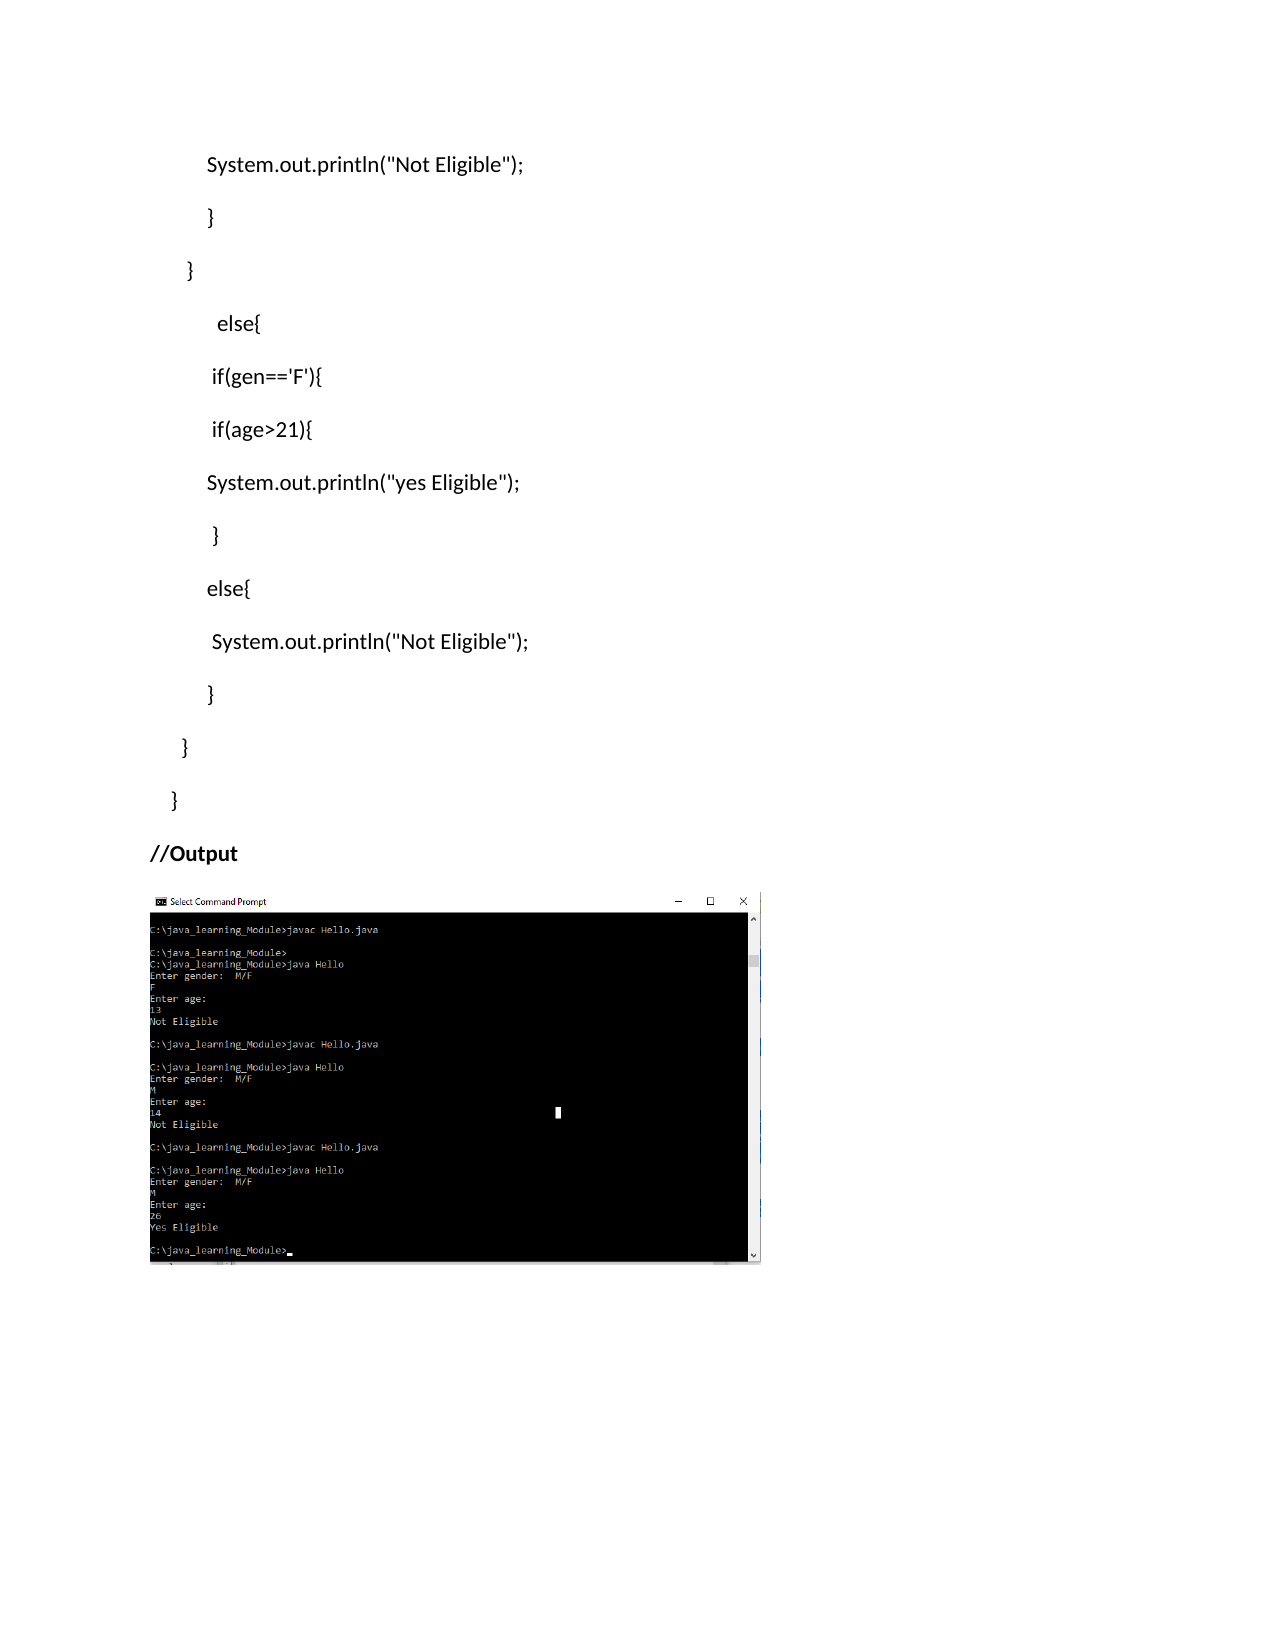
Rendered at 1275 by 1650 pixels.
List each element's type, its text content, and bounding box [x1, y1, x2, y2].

text System.out.println("Not Eligible"); [150, 627, 1125, 655]
text if(gen=='F'){ [150, 362, 1125, 390]
text if(age>21){ [150, 415, 1125, 443]
text else{ [150, 574, 1125, 602]
text System.out.println("Not Eligible"); [150, 150, 1125, 178]
text } [150, 521, 1125, 549]
text //Output [150, 839, 1125, 867]
text System.out.println("yes Eligible"); [150, 468, 1125, 496]
text } [150, 786, 1125, 814]
text } [150, 203, 1125, 231]
text } [150, 256, 1125, 284]
text } [150, 680, 1125, 708]
text } [150, 733, 1125, 761]
picture [150, 892, 761, 1265]
text else{ [150, 309, 1125, 337]
